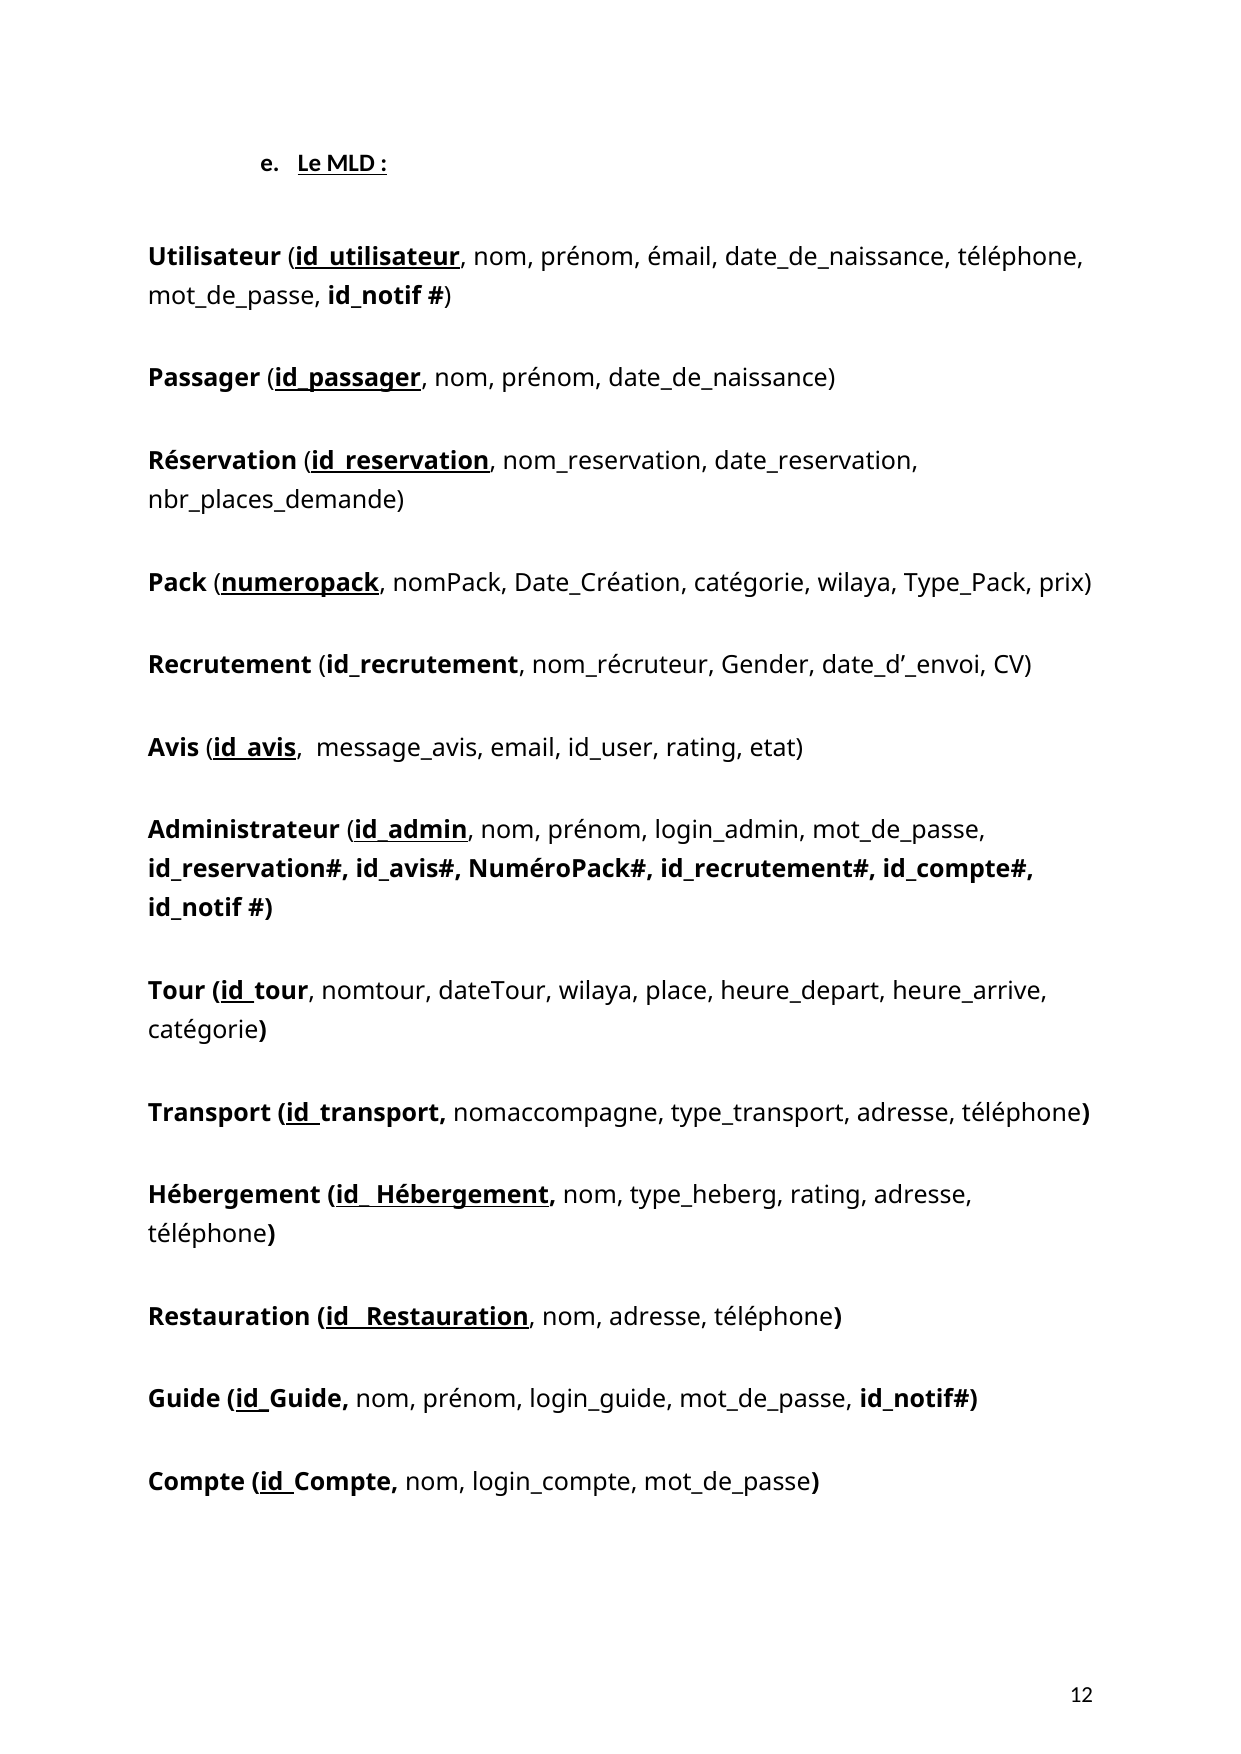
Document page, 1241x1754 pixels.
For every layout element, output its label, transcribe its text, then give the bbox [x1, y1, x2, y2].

text Passager (id_passager, nom, prénom, date_de_naissance) [148, 360, 1093, 394]
text Guide (id_Guide, nom, prénom, login_guide, mot_de_passe, id_notif#) [148, 1381, 1093, 1415]
text Recrutement (id_recrutement, nom_récruteur, Gender, date_d’_envoi, CV) [148, 647, 1093, 681]
text Réservation (id_reservation, nom_reservation, date_reservation, nbr_places_demande) [148, 443, 1093, 516]
text Utilisateur (id_utilisateur, nom, prénom, émail, date_de_naissance, téléphone, mot_de_passe, id_notif #) [148, 238, 1093, 312]
text Administrateur (id_admin, nom, prénom, login_admin, mot_de_passe, id_reservation#, id_avis#, NuméroPack#, id_recrutement#, id_compte#, id_notif #) [148, 812, 1093, 924]
text Hébergement (id_ Hébergement, nom, type_heberg, rating, adresse, téléphone) [148, 1177, 1093, 1250]
list Le MLD : [260, 148, 1093, 178]
text Tour (id_tour, nomtour, dateTour, wilaya, place, heure_depart, heure_arrive, catégorie) [148, 973, 1093, 1046]
text Transport (id_transport, nomaccompagne, type_transport, adresse, téléphone) [148, 1094, 1093, 1128]
text Pack (numeropack, nomPack, Date_Création, catégorie, wilaya, Type_Pack, prix) [148, 564, 1093, 598]
text Restauration (id_ Restauration, nom, adresse, téléphone) [148, 1298, 1093, 1332]
text Compte (id_Compte, nom, login_compte, mot_de_passe) [148, 1463, 1093, 1497]
text Avis (id_avis, message_avis, email, id_user, rating, etat) [148, 729, 1093, 763]
